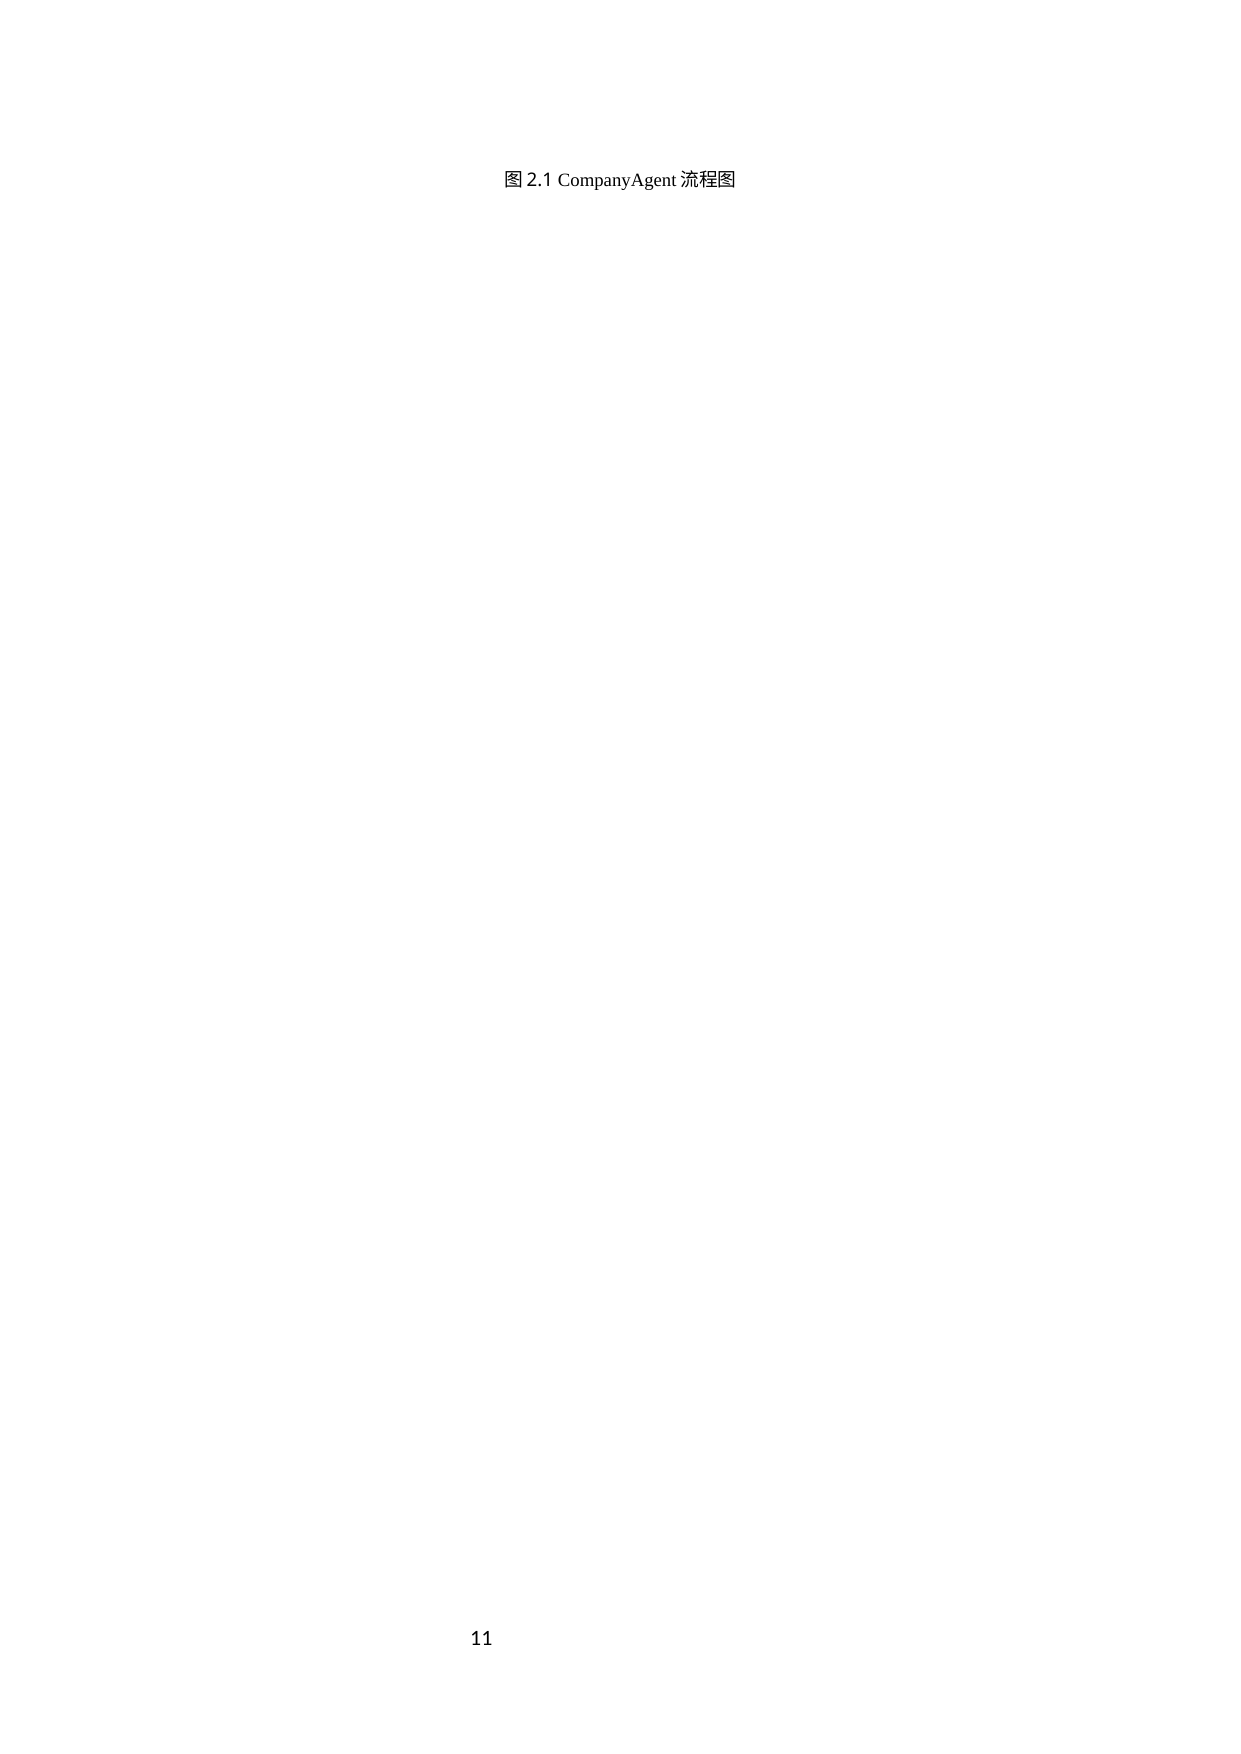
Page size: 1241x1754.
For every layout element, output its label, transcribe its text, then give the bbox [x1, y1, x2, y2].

list 图2.1 CompanyAgent流程图 [187, 162, 1053, 194]
